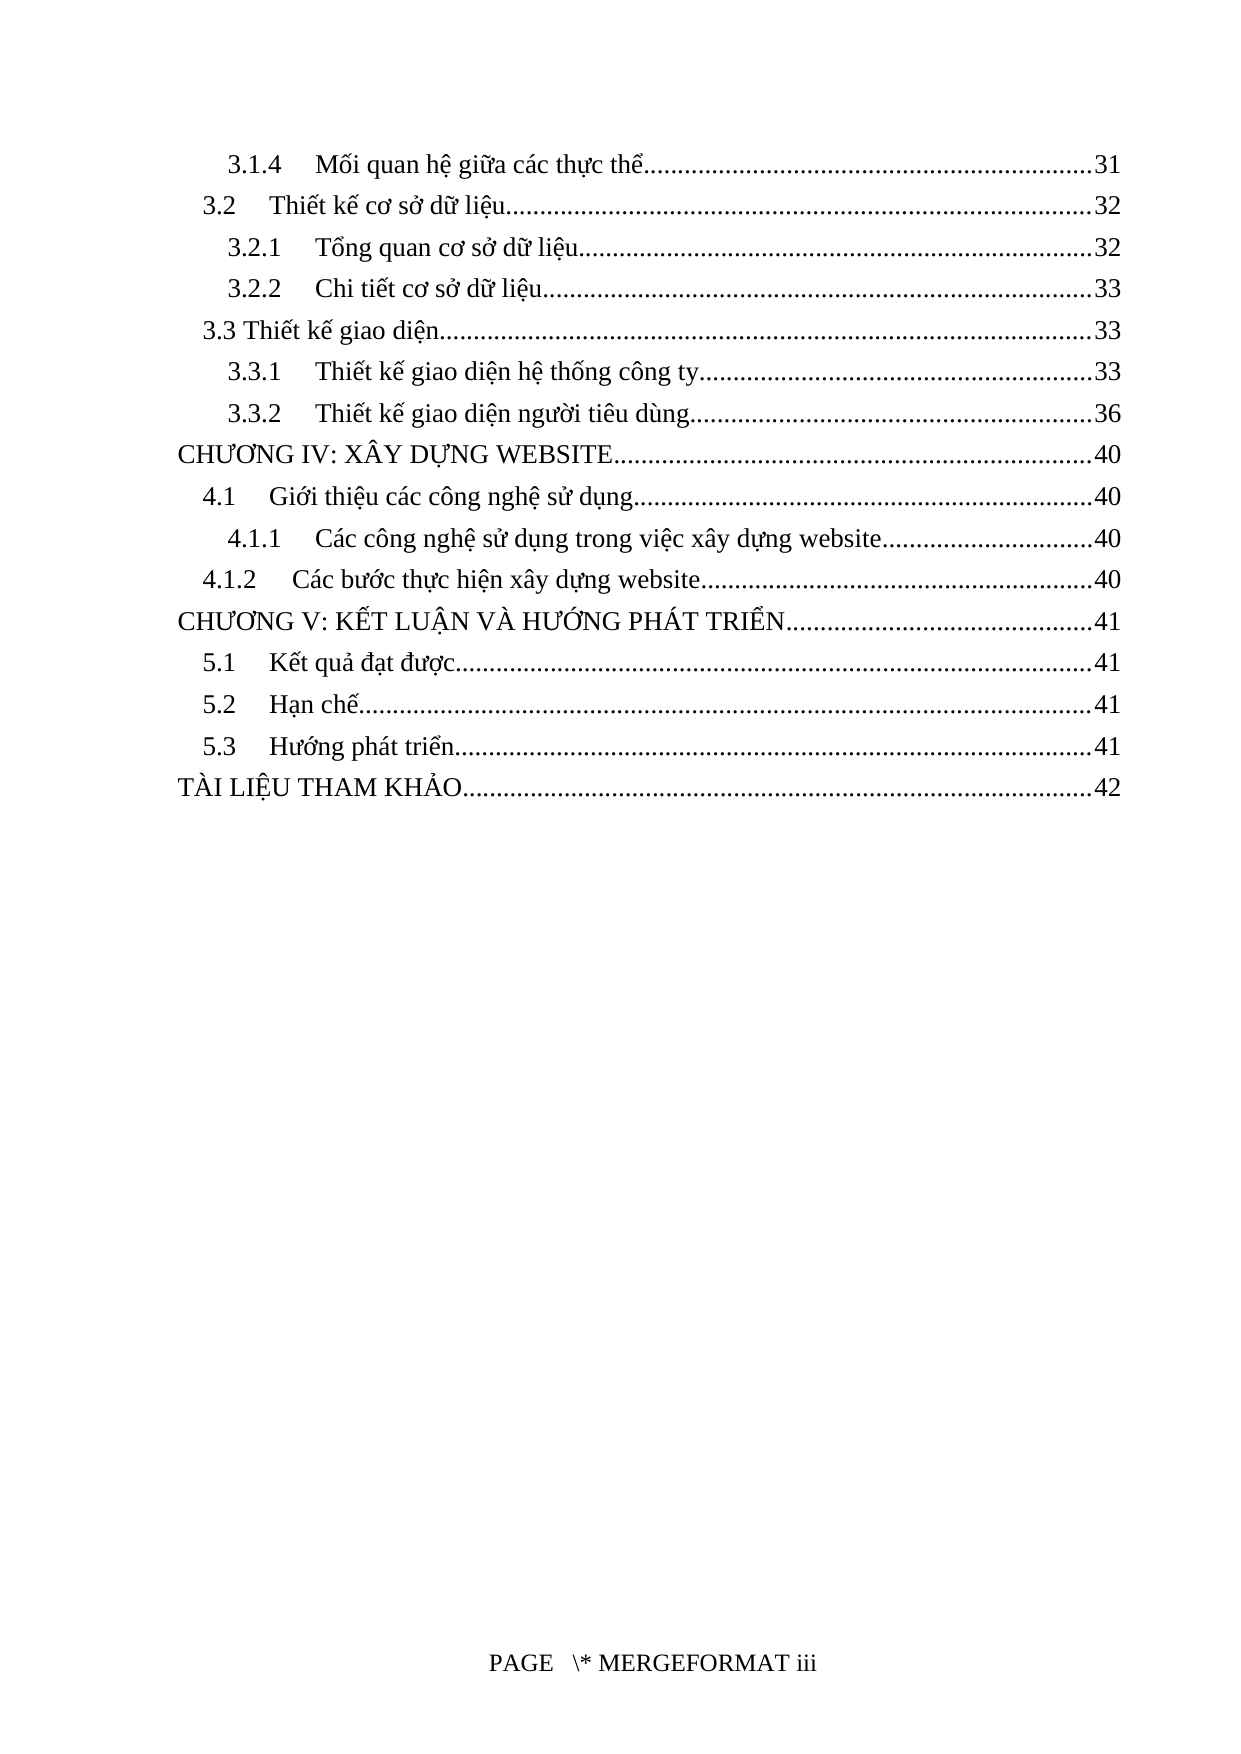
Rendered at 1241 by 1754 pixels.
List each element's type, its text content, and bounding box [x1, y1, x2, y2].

text 3.1.4 Mối quan hệ giữa các thực thể 31 [227, 148, 1122, 179]
text 4.1.1 Các công nghệ sử dụng trong việc xây dựng website 40 [227, 522, 1122, 553]
text 5.3 Hướng phát triển 41 [202, 729, 1122, 761]
text 5.2 Hạn chế. 41 [202, 688, 1122, 719]
text CHƯƠNG V: KẾT LUẬN VÀ HƯỚNG PHÁT TRIỂN 41 [177, 605, 1122, 636]
text CHƯƠNG IV: XÂY DỰNG WEBSITE 40 [177, 439, 1122, 470]
text 3.2.2 Chi tiết cơ sở dữ liệu 33 [227, 272, 1122, 303]
text 3.2.1 Tổng quan cơ sở dữ liệu 32 [227, 231, 1122, 262]
text 4.1 Giới thiệu các công nghệ sử dụng 40 [202, 480, 1122, 511]
text 4.1.2 Các bước thực hiện xây dựng website 40 [202, 563, 1122, 594]
text 3.2 Thiết kế cơ sở dữ liệu. 32 [202, 189, 1122, 220]
text 3.3 Thiết kế giao diện 33 [202, 314, 1122, 345]
text 5.1 Kết quả đạt được. 41 [202, 646, 1122, 678]
text TÀI LIỆU THAM KHẢO 42 [177, 771, 1122, 802]
text 3.3.2 Thiết kế giao diện người tiêu dùng 36 [227, 397, 1122, 428]
text 3.3.1 Thiết kế giao diện hệ thống công ty 33 [227, 356, 1122, 387]
